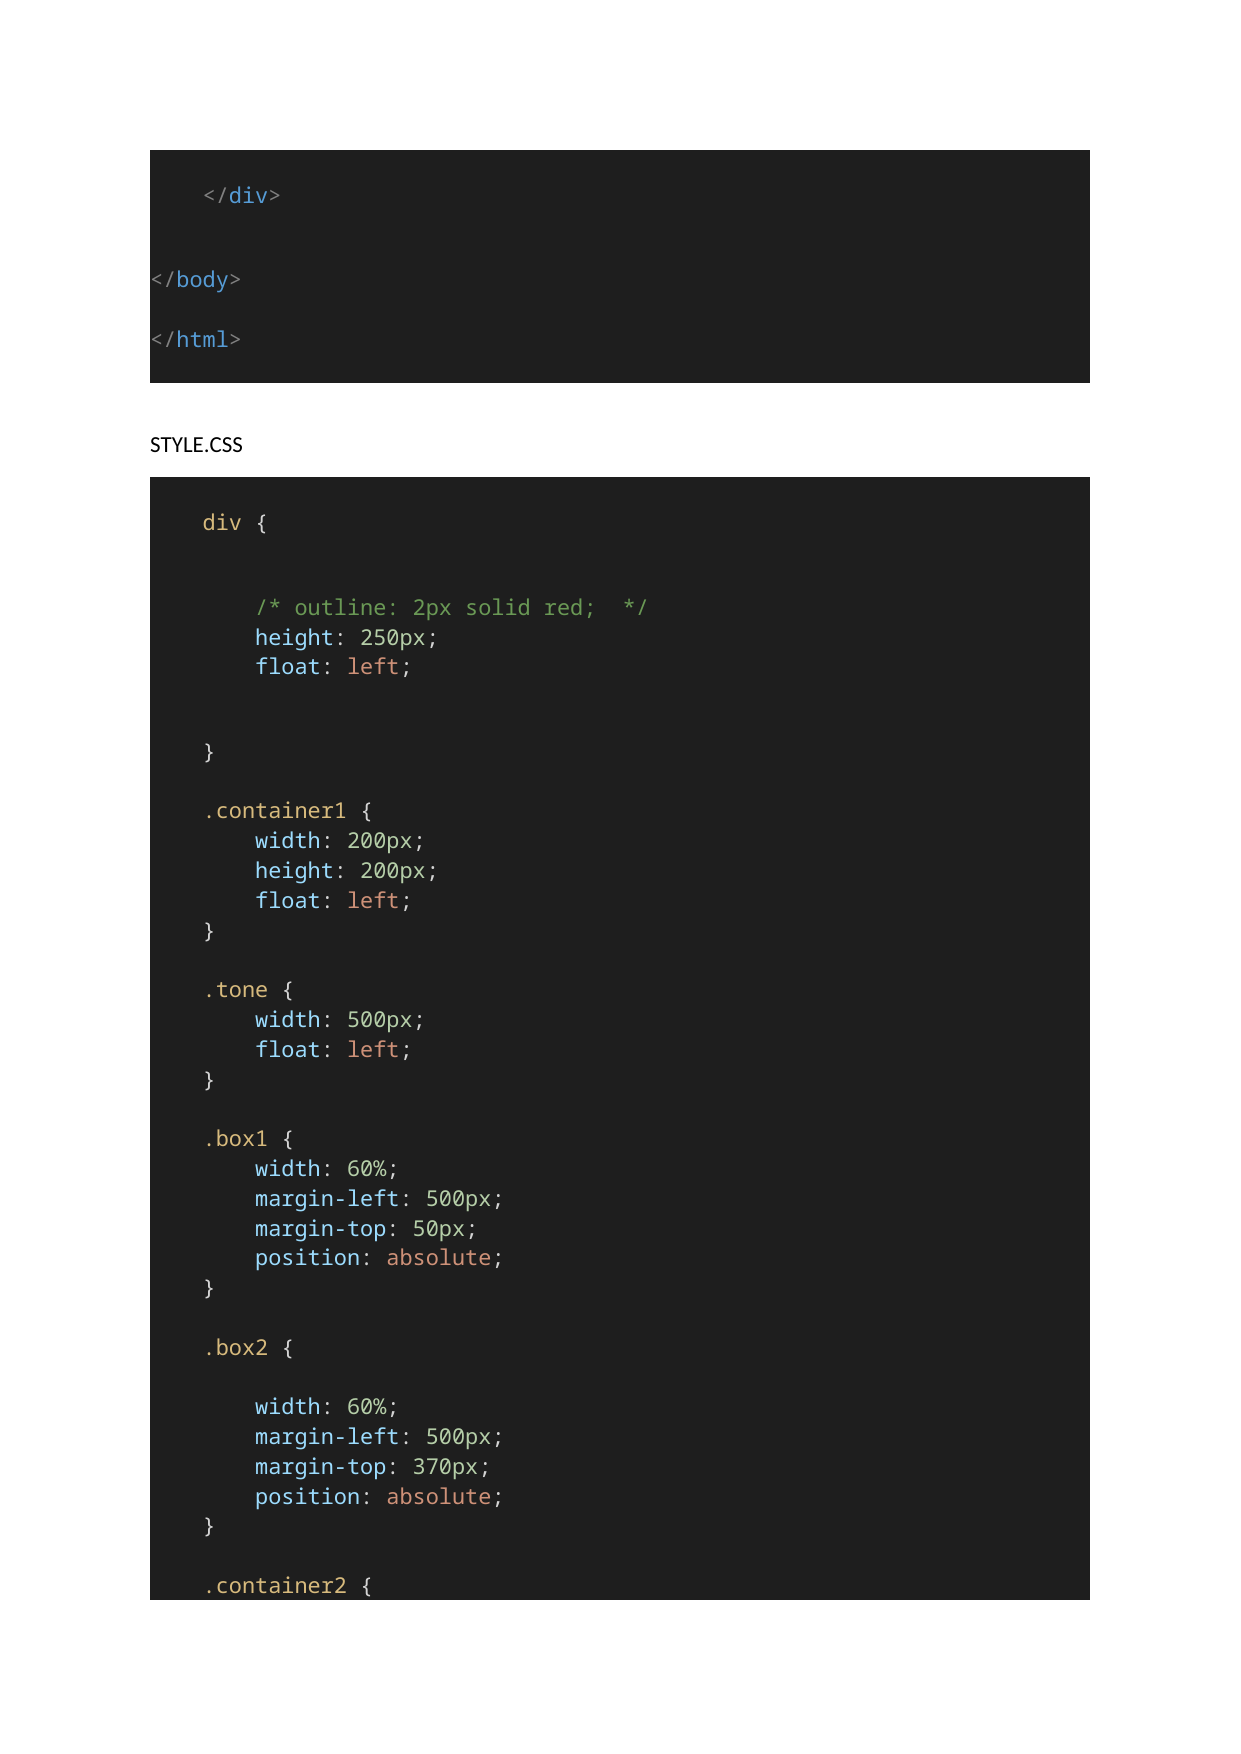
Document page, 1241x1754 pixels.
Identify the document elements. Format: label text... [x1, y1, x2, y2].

text float: left; [150, 1034, 1090, 1063]
text </body> [150, 264, 1090, 294]
text position: absolute; [150, 1242, 1090, 1272]
text width: 60%; [150, 1391, 1090, 1421]
text STYLE.CSS [150, 430, 1090, 458]
text margin-top: 370px; [150, 1451, 1090, 1481]
text div { [150, 507, 1090, 537]
text margin-left: 500px; [150, 1421, 1090, 1451]
text </div> [150, 180, 1090, 209]
text margin-top: 50px; [150, 1212, 1090, 1242]
text height: 200px; [150, 855, 1090, 885]
text width: 200px; [150, 825, 1090, 855]
text } [150, 1063, 1090, 1093]
text /* outline: 2px solid red; */ [150, 592, 1090, 621]
text } [150, 736, 1090, 766]
text .container2 { [150, 1570, 1090, 1600]
text .box2 { [150, 1332, 1090, 1361]
text margin-left: 500px; [150, 1183, 1090, 1212]
text } [150, 1510, 1090, 1540]
text height: 250px; [150, 621, 1090, 651]
text .box1 { [150, 1123, 1090, 1153]
text } [150, 914, 1090, 944]
text } [150, 1272, 1090, 1302]
text float: left; [150, 651, 1090, 681]
text width: 60%; [150, 1153, 1090, 1183]
text .tone { [150, 974, 1090, 1004]
text .container1 { [150, 795, 1090, 825]
text </html> [150, 324, 1090, 354]
text position: absolute; [150, 1481, 1090, 1510]
text width: 500px; [150, 1004, 1090, 1034]
text float: left; [150, 885, 1090, 914]
